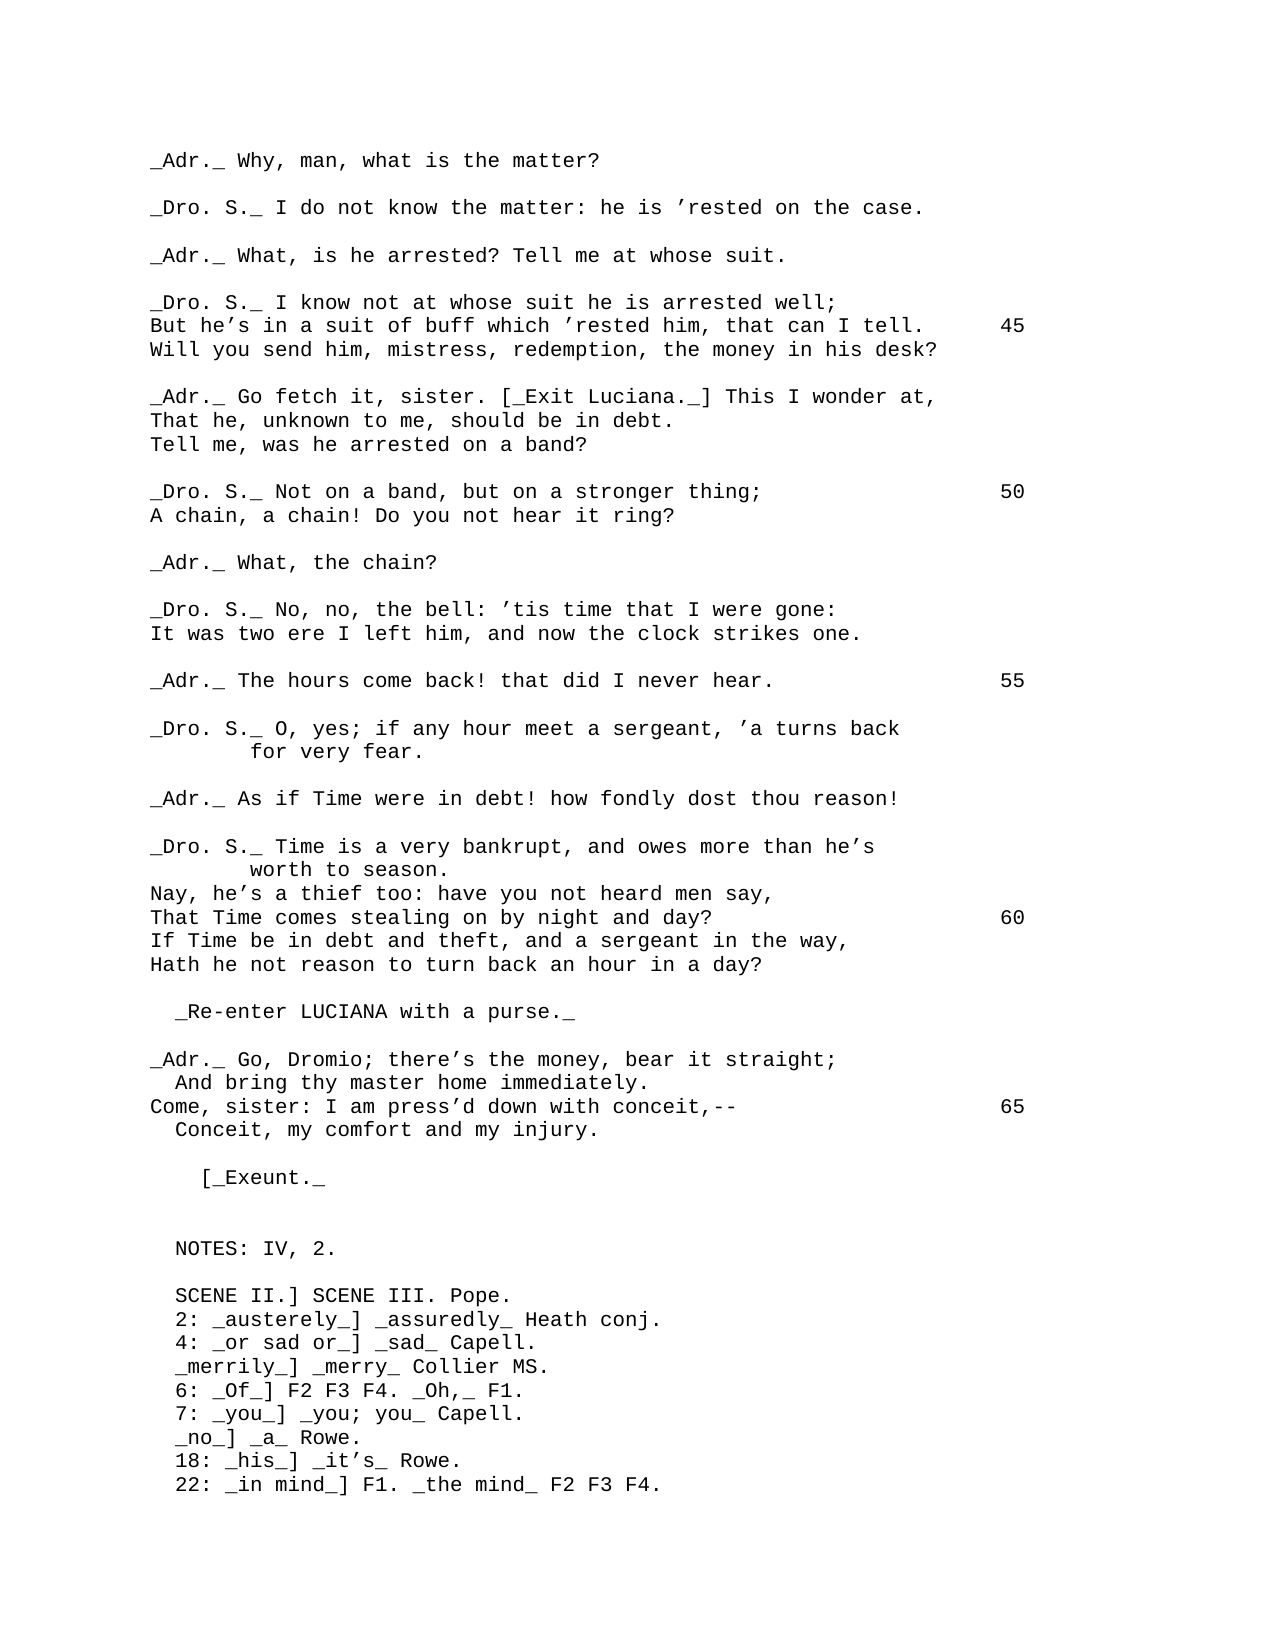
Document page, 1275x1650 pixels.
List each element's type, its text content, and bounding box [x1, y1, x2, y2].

text And bring thy master home immediately. [150, 1072, 1125, 1096]
text Nay, he’s a thief too: have you not heard men say, [150, 883, 1125, 907]
text Tell me, was he arrested on a band? [150, 434, 1125, 457]
text 18: _his_] _it’s_ Rowe. [150, 1451, 1125, 1474]
text That he, unknown to me, should be in debt. [150, 410, 1125, 434]
text for very fear. [150, 741, 1125, 765]
text _Adr._ The hours come back! that did I never hear. 55 [150, 670, 1125, 694]
text Come, sister: I am press’d down with conceit,-- 65 [150, 1096, 1125, 1119]
text _Adr._ Why, man, what is the matter? [150, 150, 1125, 174]
text It was two ere I left him, and now the clock strikes one. [150, 623, 1125, 647]
text _no_] _a_ Rowe. [150, 1427, 1125, 1451]
text _Re-enter LUCIANA with a purse._ [150, 1001, 1125, 1025]
text NOTES: IV, 2. [150, 1238, 1125, 1261]
text Conceit, my comfort and my injury. [150, 1119, 1125, 1143]
text If Time be in debt and theft, and a sergeant in the way, [150, 930, 1125, 954]
text _Adr._ Go fetch it, sister. [_Exit Luciana._] This I wonder at, [150, 386, 1125, 410]
text _Dro. S._ Time is a very bankrupt, and owes more than he’s [150, 836, 1125, 859]
text 2: _austerely_] _assuredly_ Heath conj. [150, 1309, 1125, 1332]
text _Dro. S._ O, yes; if any hour meet a sergeant, ’a turns back [150, 717, 1125, 741]
text 4: _or sad or_] _sad_ Capell. [150, 1332, 1125, 1356]
text _Adr._ As if Time were in debt! how fondly dost thou reason! [150, 788, 1125, 812]
text _Adr._ What, is he arrested? Tell me at whose suit. [150, 244, 1125, 268]
text _merrily_] _merry_ Collier MS. [150, 1356, 1125, 1379]
text 22: _in mind_] F1. _the mind_ F2 F3 F4. [150, 1474, 1125, 1498]
text 6: _Of_] F2 F3 F4. _Oh,_ F1. [150, 1379, 1125, 1403]
text _Dro. S._ No, no, the bell: ’tis time that I were gone: [150, 599, 1125, 623]
text _Dro. S._ I know not at whose suit he is arrested well; [150, 292, 1125, 316]
text _Adr._ What, the chain? [150, 552, 1125, 576]
text 7: _you_] _you; you_ Capell. [150, 1403, 1125, 1427]
text But he’s in a suit of buff which ’rested him, that can I tell. 45 [150, 316, 1125, 339]
text worth to season. [150, 859, 1125, 883]
text _Adr._ Go, Dromio; there’s the money, bear it straight; [150, 1048, 1125, 1072]
text Hath he not reason to turn back an hour in a day? [150, 954, 1125, 978]
text _Dro. S._ I do not know the matter: he is ’rested on the case. [150, 197, 1125, 221]
text Will you send him, mistress, redemption, the money in his desk? [150, 339, 1125, 363]
text A chain, a chain! Do you not hear it ring? [150, 505, 1125, 528]
text SCENE II.] SCENE III. Pope. [150, 1285, 1125, 1309]
text _Dro. S._ Not on a band, but on a stronger thing; 50 [150, 481, 1125, 505]
text That Time comes stealing on by night and day? 60 [150, 907, 1125, 930]
text [_Exeunt._ [150, 1167, 1125, 1190]
